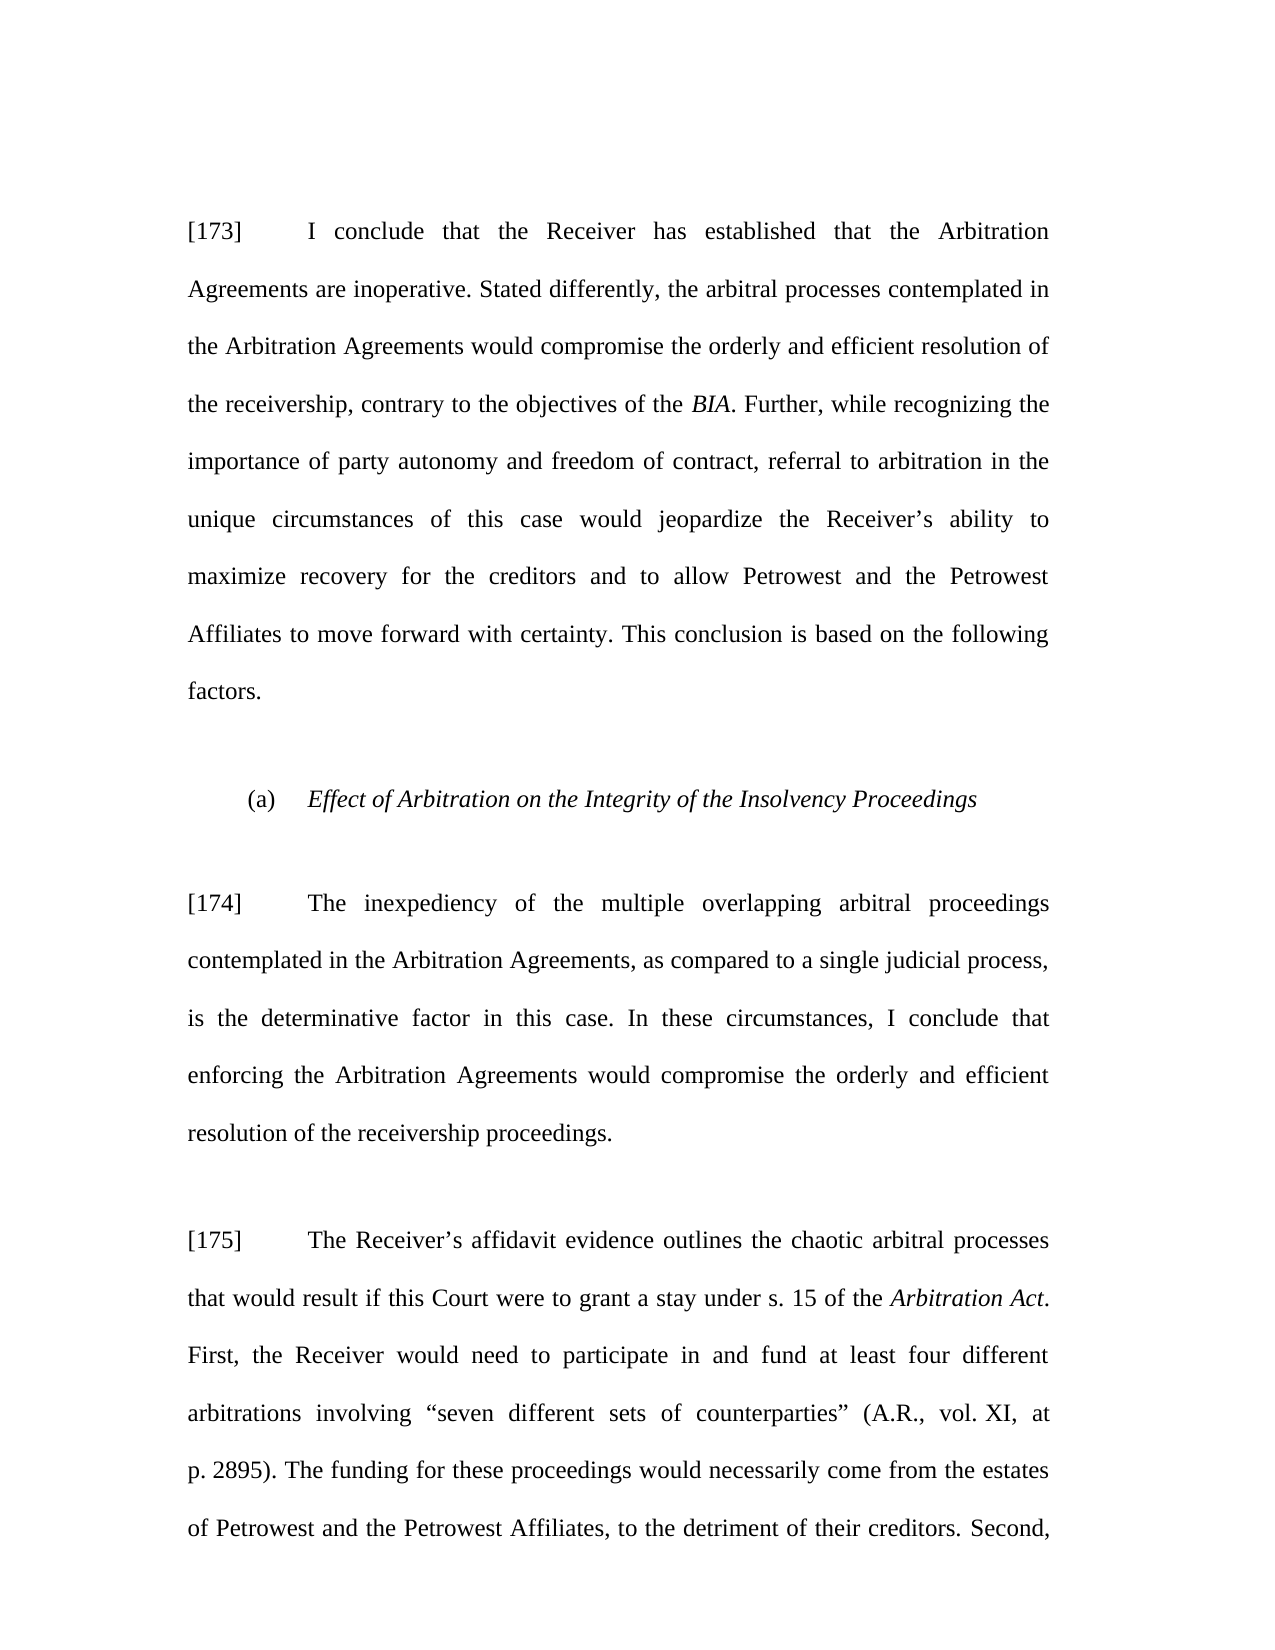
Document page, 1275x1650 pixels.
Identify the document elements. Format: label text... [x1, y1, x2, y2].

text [187, 1225, 1050, 1541]
text The inexpediency of the multiple overlapping arbitral proceedings contemplated in the Arbitration Agreements, as compared to a single judicial process, is the determinative factor in this case. In these circumstances, I conclude that enforcing the Arbitration Agreements would compromise the orderly and efficient resolution of the receivership proceedings. [187, 888, 1050, 1146]
title Effect of Arbitration on the Integrity of the Insolvency Proceedings [247, 784, 1050, 813]
text I conclude that the Receiver has established that the Arbitration Agreements are inoperative. Stated differently, the arbitral processes contemplated in the Arbitration Agreements would compromise the orderly and efficient resolution of the receivership, contrary to the objectives of the BIA. Further, while recognizing the importance of party autonomy and freedom of contract, referral to arbitration in the unique circumstances of this case would jeopardize the Receiver’s ability to maximize recovery for the creditors and to allow Petrowest and the Petrowest Affiliates to move forward with certainty. This conclusion is based on the following factors. [187, 216, 1050, 705]
